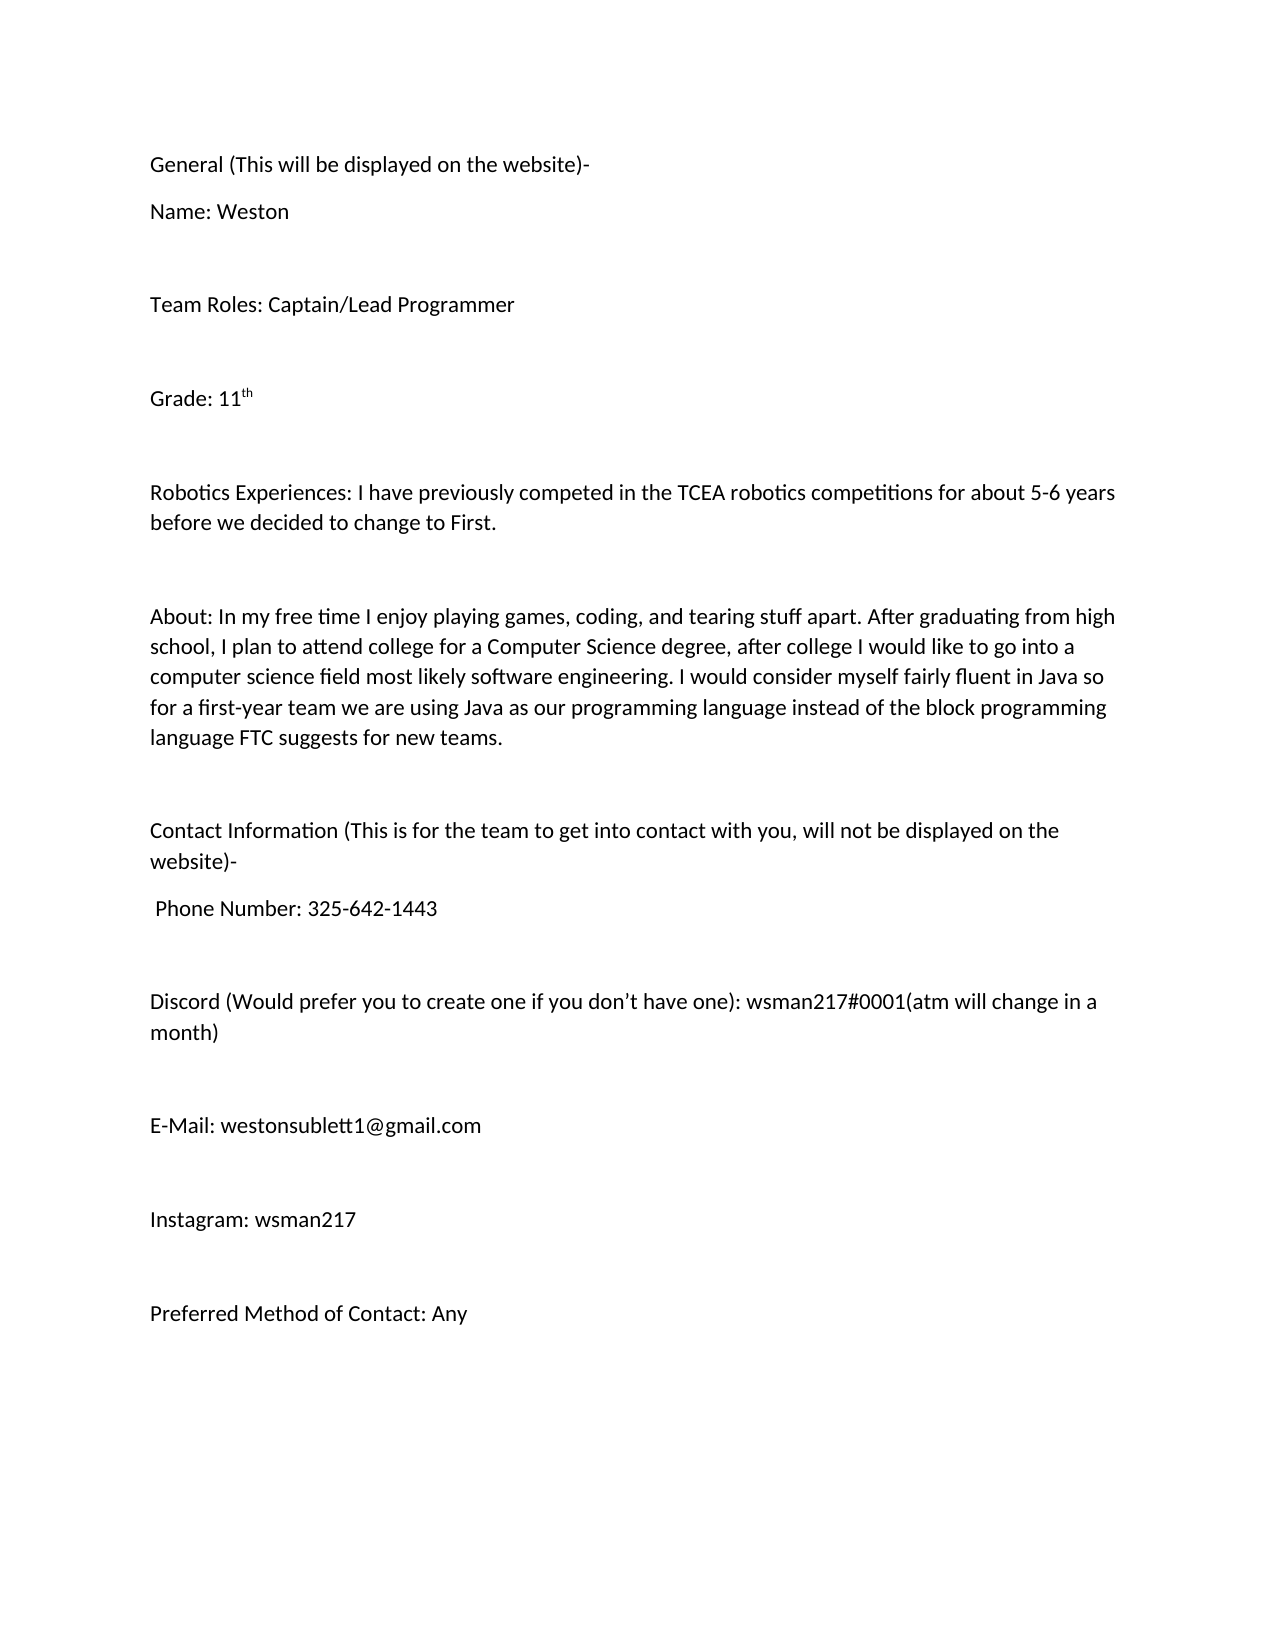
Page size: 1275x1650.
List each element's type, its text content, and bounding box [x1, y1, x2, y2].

text Discord (Would prefer you to create one if you don’t have one): wsman217#0001(atm will change in a month) [150, 987, 1125, 1046]
text Grade: 11th [150, 384, 1125, 412]
text Phone Number: 325-642-1443 [150, 894, 1125, 922]
text Name: Weston [150, 197, 1125, 225]
text About: In my free time I enjoy playing games, coding, and tearing stuff apart. After graduating from high school, I plan to attend college for a Computer Science degree, after college I would like to go into a computer science field most likely software engineering. I would consider myself fairly fluent in Java so for a first-year team we are using Java as our programming language instead of the block programming language FTC suggests for new teams. [150, 602, 1125, 751]
text E-Mail: westonsublett1@gmail.com [150, 1111, 1125, 1139]
text Contact Information (This is for the team to get into contact with you, will not be displayed on the website)- [150, 817, 1125, 875]
text General (This will be displayed on the website)- [150, 150, 1125, 178]
text Preferred Method of Contact: Any [150, 1299, 1125, 1327]
text Robotics Experiences: I have previously competed in the TCEA robotics competitions for about 5-6 years before we decided to change to First. [150, 478, 1125, 536]
text Instagram: wsman217 [150, 1205, 1125, 1233]
text Team Roles: Captain/Lead Programmer [150, 291, 1125, 319]
